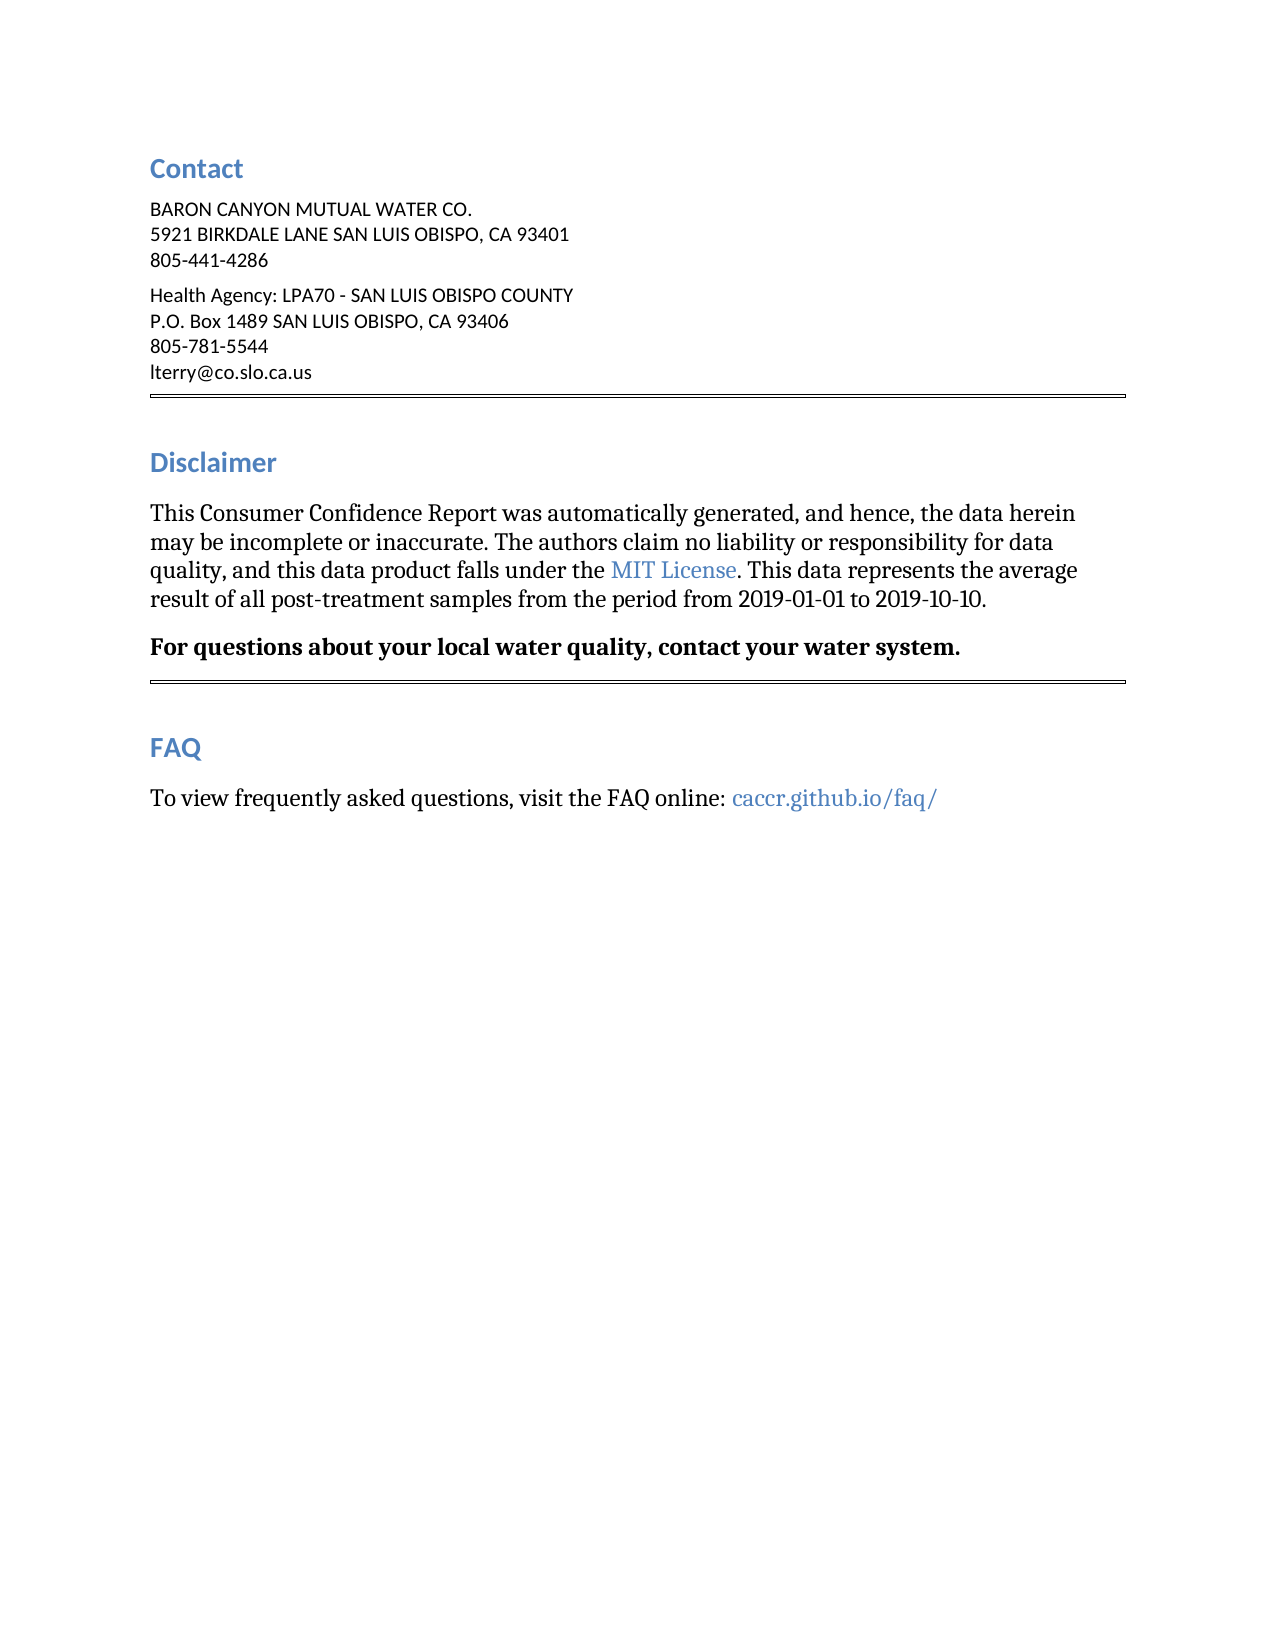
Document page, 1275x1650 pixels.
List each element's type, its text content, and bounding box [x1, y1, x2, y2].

text Health Agency: LPA70 - SAN LUIS OBISPO COUNTY P.O. Box 1489 SAN LUIS OBISPO, CA 93406 805-781-5544 lterry@co.slo.ca.us [150, 283, 1125, 384]
subtitle FAQ [150, 729, 1125, 765]
subtitle Contact [150, 150, 1125, 186]
text BARON CANYON MUTUAL WATER CO. 5921 BIRKDALE LANE SAN LUIS OBISPO, CA 93401 805-441-4286 [150, 196, 1125, 272]
subtitle Disclaimer [150, 444, 1125, 480]
text To view frequently asked questions, visit the FAQ online: caccr.github.io/faq/ [150, 784, 1125, 813]
text This Consumer Confidence Report was automatically generated, and hence, the data herein may be incomplete or inaccurate. The authors claim no liability or responsibility for data quality, and this data product falls under the MIT License. This data represents the average result of all post-treatment samples from the period from 2019-01-01 to 2019-10-10. [150, 499, 1125, 614]
text For questions about your local water quality, contact your water system. [150, 632, 1125, 661]
